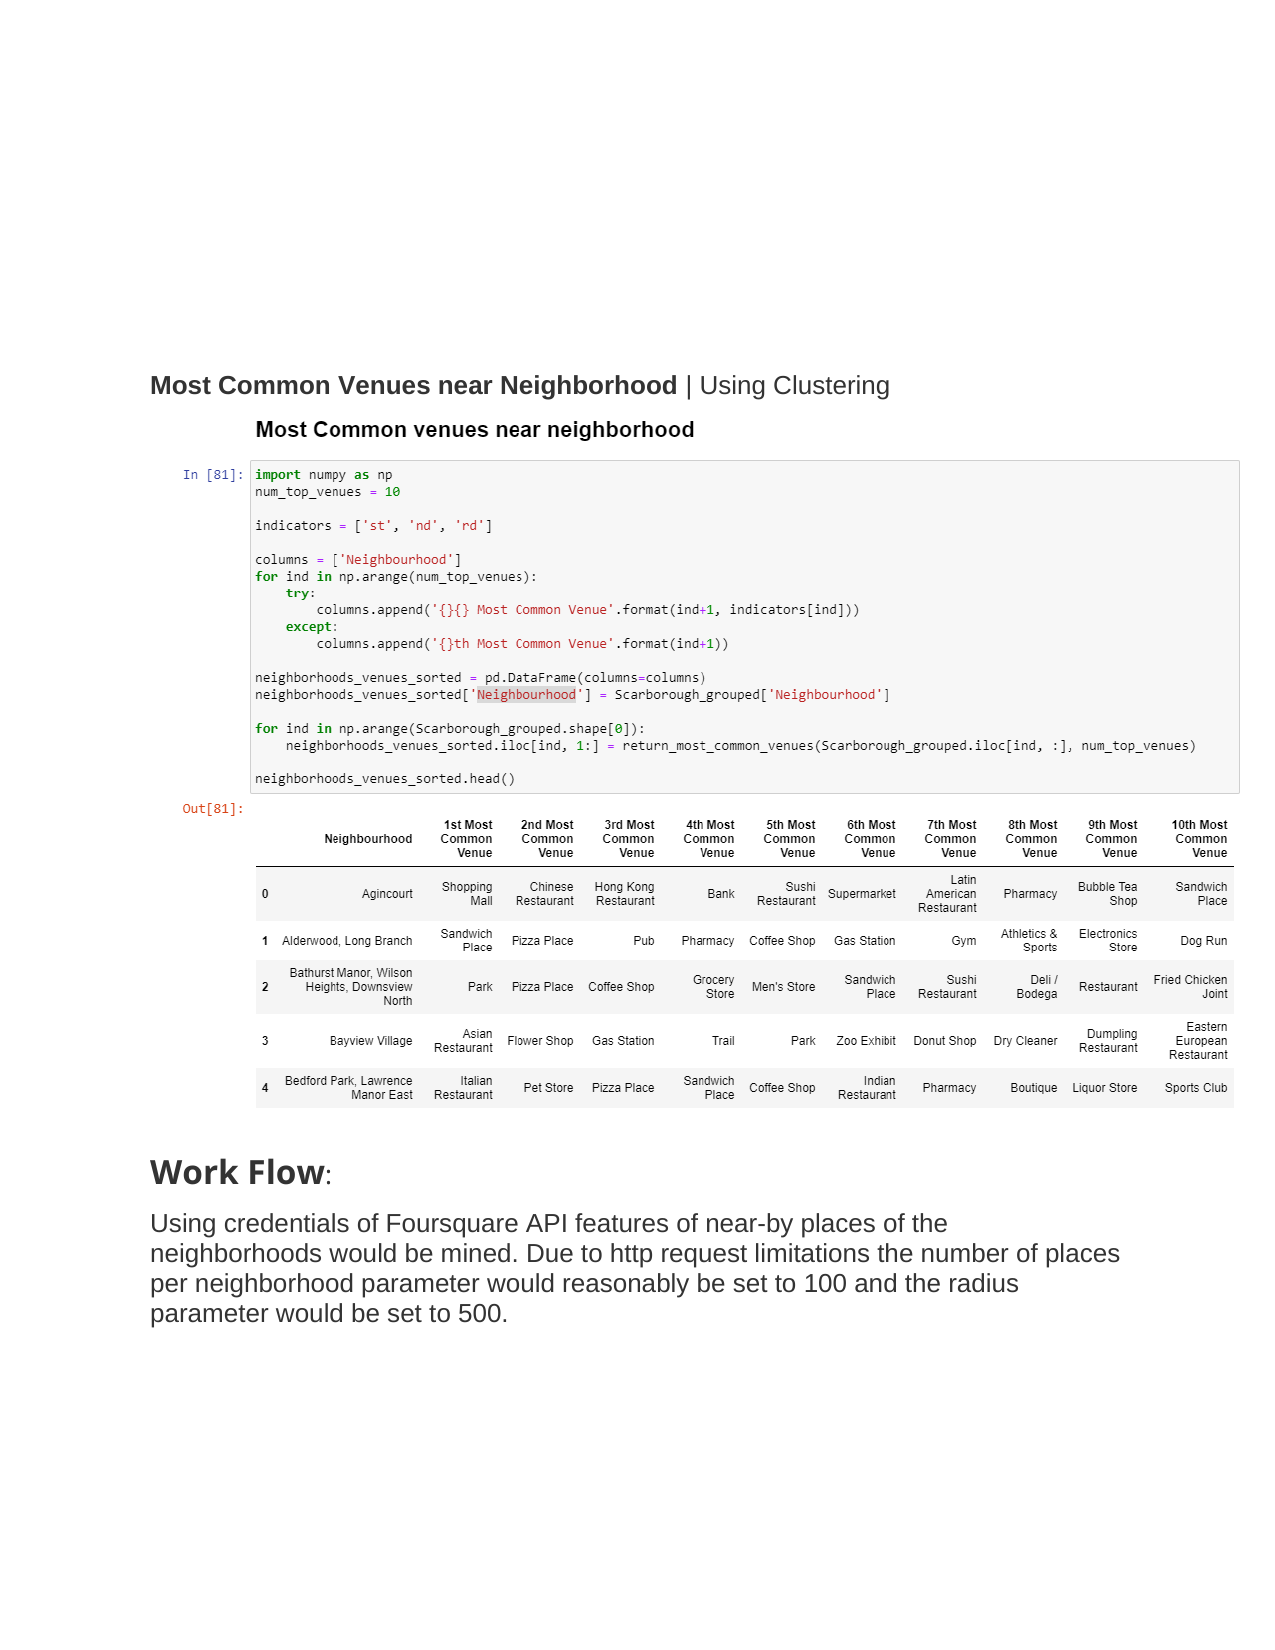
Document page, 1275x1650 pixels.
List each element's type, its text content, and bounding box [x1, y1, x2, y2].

picture [150, 414, 1254, 1128]
text Most Common Venues near Neighborhood | Using Clustering [150, 370, 1125, 400]
text Using credentials of Foursquare API features of near-by places of the neighborhoods would be mined. Due to http request limitations the number of places per neighborhood parameter would reasonably be set to 100 and the radius parameter would be set to 500. [150, 1208, 1125, 1328]
text Work Flow: [150, 1149, 1125, 1194]
